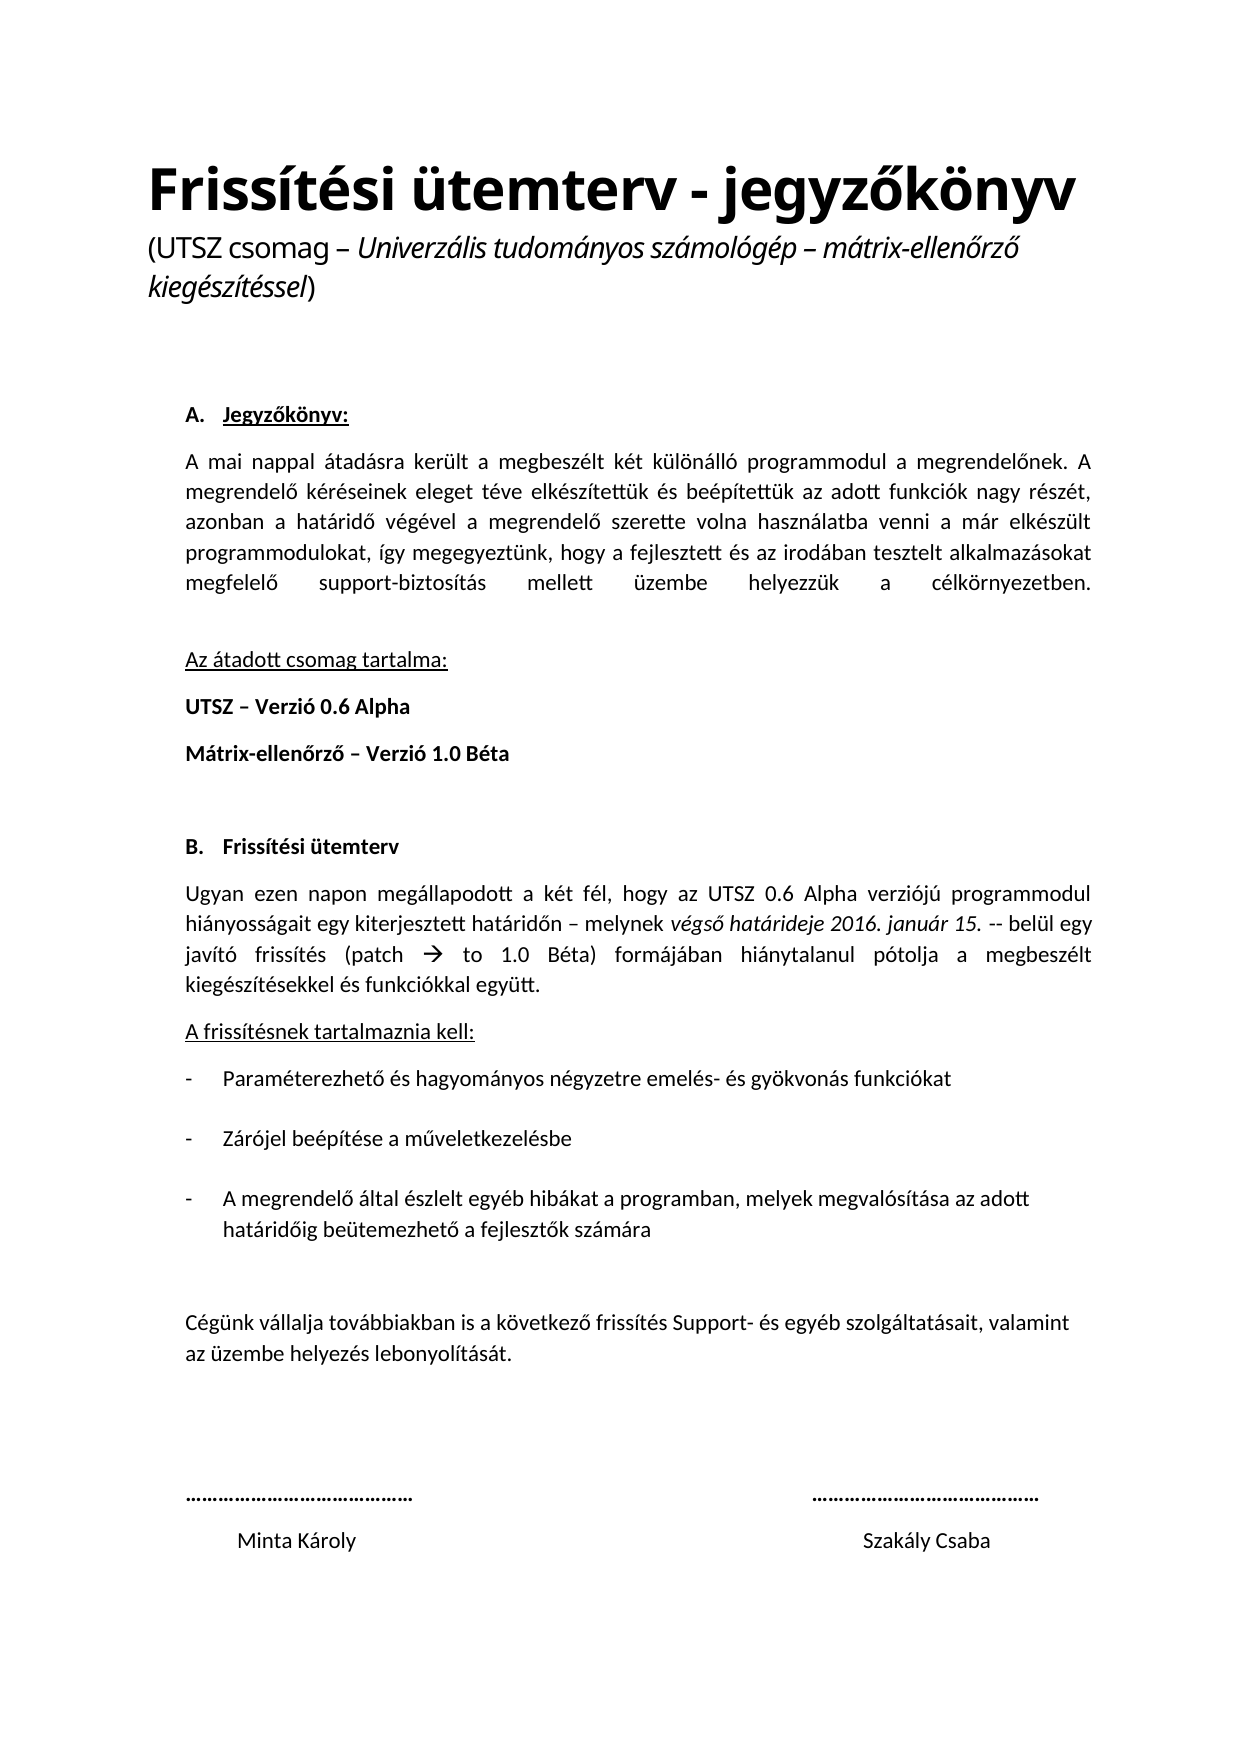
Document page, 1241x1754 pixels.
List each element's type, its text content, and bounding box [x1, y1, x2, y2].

text …………………………………… …………………………………… [148, 1479, 1093, 1507]
text Ugyan ezen napon megállapodott a két fél, hogy az UTSZ 0.6 Alpha verziójú programmodul hiányosságait egy kiterjesztett határidőn – melynek végső határideje 2016. január 15. -- belül egy javító frissítés (patch to 1.0 Béta) formájában hiánytalanul pótolja a megbeszélt kiegészítésekkel és funkciókkal együtt. [185, 879, 1093, 998]
list Frissítési ütemterv [185, 832, 1093, 861]
title Frissítési ütemterv - jegyzőkönyv (UTSZ csomag – Univerzális tudományos számológép – mátrix-ellenőrző kiegészítéssel) [148, 148, 1093, 306]
text A frissítésnek tartalmaznia kell: [185, 1017, 1093, 1045]
list Zárójel beépítése a műveletkezelésbe [185, 1124, 1093, 1182]
list Jegyzőkönyv: [185, 400, 1093, 428]
text Az átadott csomag tartalma: [185, 645, 1093, 673]
list A megrendelő által észlelt egyéb hibákat a programban, melyek megvalósítása az adott határidőig beütemezhető a fejlesztők számára [185, 1184, 1093, 1243]
text UTSZ – Verzió 0.6 Alpha [148, 692, 1093, 720]
text Cégünk vállalja továbbiakban is a következő frissítés Support- és egyéb szolgáltatásait, valamint az üzembe helyezés lebonyolítását. [185, 1308, 1093, 1367]
list Paraméterezhető és hagyományos négyzetre emelés- és gyökvonás funkciókat [185, 1064, 1093, 1122]
text Minta Károly Szakály Csaba [148, 1526, 1093, 1554]
text A mai nappal átadásra került a megbeszélt két különálló programmodul a megrendelőnek. A megrendelő kéréseinek eleget téve elkészítettük és beépítettük az adott funkciók nagy részét, azonban a határidő végével a megrendelő szerette volna használatba venni a már elkészült programmodulokat, így megegyeztünk, hogy a fejlesztett és az irodában tesztelt alkalmazásokat megfelelő support-biztosítás mellett üzembe helyezzük a célkörnyezetben. [185, 447, 1093, 626]
text Mátrix-ellenőrző – Verzió 1.0 Béta [148, 739, 1093, 767]
